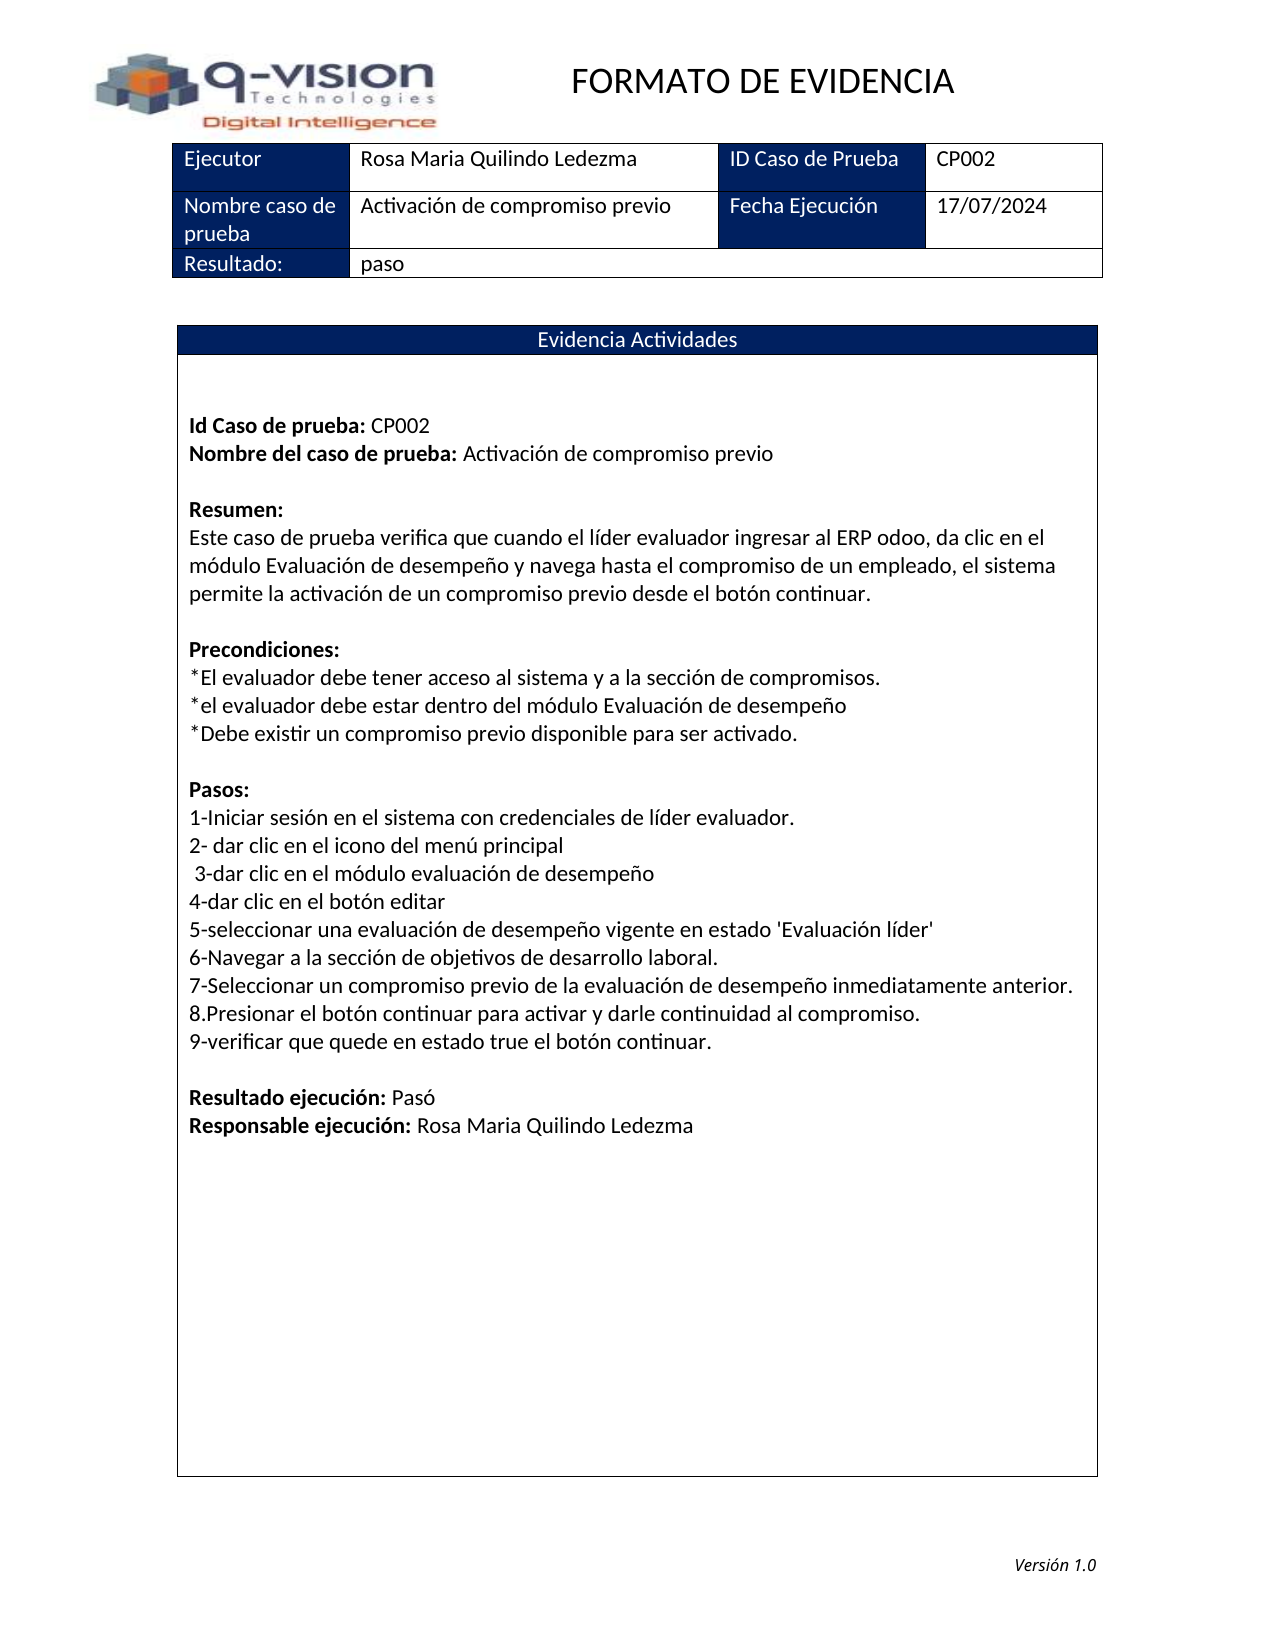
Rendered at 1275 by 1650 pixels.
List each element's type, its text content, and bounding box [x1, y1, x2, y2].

table_cell Activación de compromiso previo [350, 192, 718, 248]
table_header CP002 [926, 144, 1102, 191]
picture [88, 44, 442, 143]
table_cell Resultado: [173, 249, 349, 277]
table_header ID Caso de Prueba [719, 144, 925, 191]
table_header Evidencia Actividades [178, 326, 1097, 354]
table_header Rosa Maria Quilindo Ledezma [350, 144, 718, 191]
table_cell paso [350, 249, 1102, 277]
table_header Ejecutor [173, 144, 349, 191]
table_cell Nombre caso de prueba [173, 192, 349, 248]
table_cell 17/07/2024 [926, 192, 1102, 248]
table_cell Fecha Ejecución [719, 192, 925, 248]
